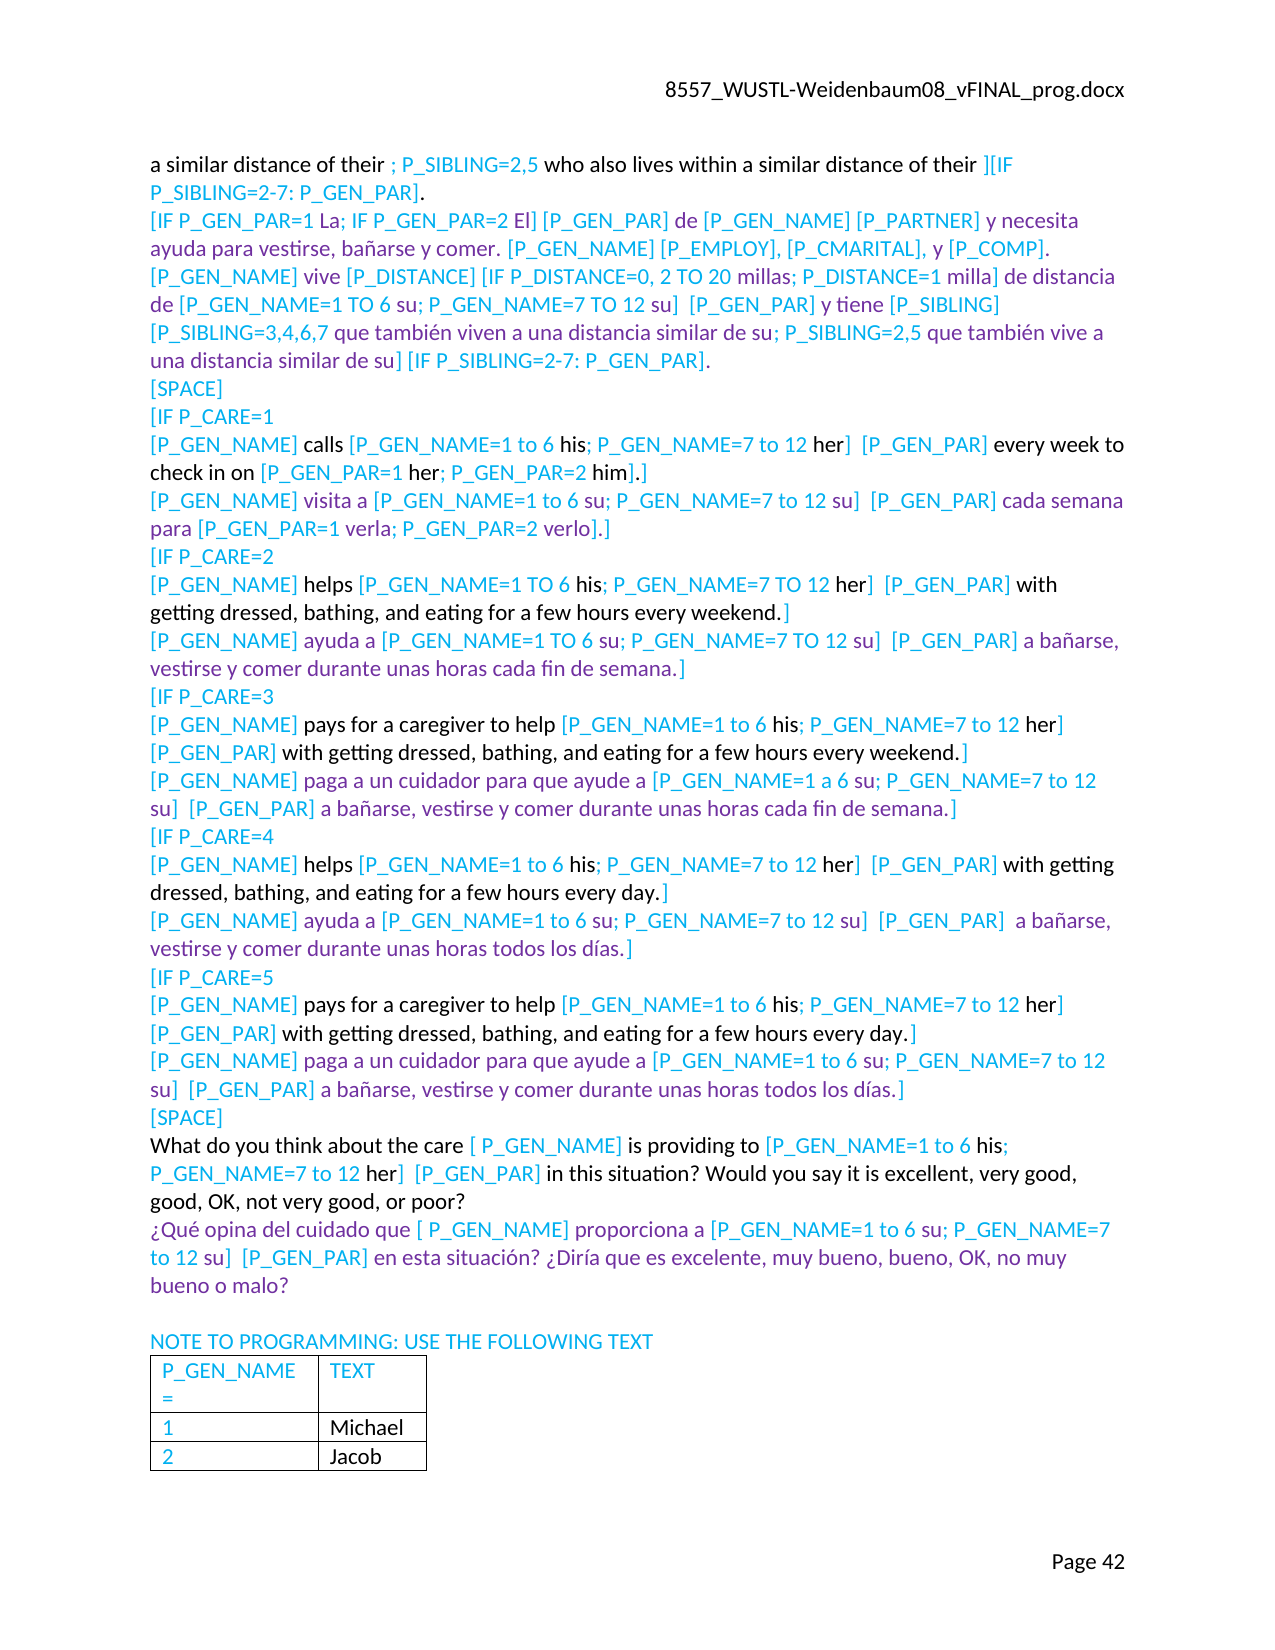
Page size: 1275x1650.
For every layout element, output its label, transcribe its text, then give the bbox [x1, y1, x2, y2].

text [SPACE] [150, 1103, 1125, 1131]
text [P_GEN_NAME] visita a [P_GEN_NAME=1 to 6 su; P_GEN_NAME=7 to 12 su] [P_GEN_PAR] cada semana para [P_GEN_PAR=1 verla; P_GEN_PAR=2 verlo].] [150, 486, 1125, 542]
table_cell Michael [319, 1413, 426, 1441]
text [IF P_GEN_PAR=1 La; IF P_GEN_PAR=2 El] [P_GEN_PAR] de [P_GEN_NAME] [P_PARTNER] y necesita ayuda para vestirse, bañarse y comer. [P_GEN_NAME] [P_EMPLOY], [P_CMARITAL], y [P_COMP]. [P_GEN_NAME] vive [P_DISTANCE] [IF P_DISTANCE=0, 2 TO 20 millas; P_DISTANCE=1 milla] de distancia de [P_GEN_NAME=1 TO 6 su; P_GEN_NAME=7 TO 12 su] [P_GEN_PAR] y tiene [P_SIBLING] [P_SIBLING=3,4,6,7 que también viven a una distancia similar de su; P_SIBLING=2,5 que también vive a una distancia similar de su] [IF P_SIBLING=2-7: P_GEN_PAR]. [150, 206, 1125, 374]
text [IF P_CARE=1 [150, 402, 1125, 430]
text [P_GEN_NAME] helps [P_GEN_NAME=1 to 6 his; P_GEN_NAME=7 to 12 her] [P_GEN_PAR] with getting dressed, bathing, and eating for a few hours every day.] [150, 851, 1125, 907]
table_header TEXT [319, 1356, 426, 1412]
text [P_GEN_NAME] ayuda a [P_GEN_NAME=1 TO 6 su; P_GEN_NAME=7 TO 12 su] [P_GEN_PAR] a bañarse, vestirse y comer durante unas horas cada fin de semana.] [IF P_CARE=3 [150, 626, 1125, 710]
text NOTE TO PROGRAMMING: USE THE FOLLOWING TEXT [150, 1327, 1125, 1355]
text What do you think about the care [ P_GEN_NAME] is providing to [P_GEN_NAME=1 to 6 his; P_GEN_NAME=7 to 12 her] [P_GEN_PAR] in this situation? Would you say it is excellent, very good, good, OK, not very good, or poor? [150, 1131, 1125, 1215]
text [P_GEN_NAME] pays for a caregiver to help [P_GEN_NAME=1 to 6 his; P_GEN_NAME=7 to 12 her] [P_GEN_PAR] with getting dressed, bathing, and eating for a few hours every weekend.] [150, 710, 1125, 766]
text [P_GEN_NAME] calls [P_GEN_NAME=1 to 6 his; P_GEN_NAME=7 to 12 her] [P_GEN_PAR] every week to check in on [P_GEN_PAR=1 her; P_GEN_PAR=2 him].] [150, 430, 1125, 486]
text [P_GEN_NAME] paga a un cuidador para que ayude a [P_GEN_NAME=1 a 6 su; P_GEN_NAME=7 to 12 su] [P_GEN_PAR] a bañarse, vestirse y comer durante unas horas cada fin de semana.] [IF P_CARE=4 [150, 766, 1125, 851]
text [SPACE] [150, 374, 1125, 402]
text [P_GEN_NAME] paga a un cuidador para que ayude a [P_GEN_NAME=1 to 6 su; P_GEN_NAME=7 to 12 su] [P_GEN_PAR] a bañarse, vestirse y comer durante unas horas todos los días.] [150, 1047, 1125, 1103]
table_header P_GEN_NAME= [151, 1356, 318, 1412]
table_cell 2 [151, 1442, 318, 1470]
table_cell Jacob [319, 1442, 426, 1470]
text [IF P_CARE=2 [P_GEN_NAME] helps [P_GEN_NAME=1 TO 6 his; P_GEN_NAME=7 TO 12 her] [P_GEN_PAR] with getting dressed, bathing, and eating for a few hours every weekend.] [150, 542, 1125, 626]
text ¿Qué opina del cuidado que [ P_GEN_NAME] proporciona a [P_GEN_NAME=1 to 6 su; P_GEN_NAME=7 to 12 su] [P_GEN_PAR] en esta situación? ¿Diría que es excelente, muy bueno, bueno, OK, no muy bueno o malo? [150, 1215, 1125, 1299]
text [P_GEN_NAME] pays for a caregiver to help [P_GEN_NAME=1 to 6 his; P_GEN_NAME=7 to 12 her] [P_GEN_PAR] with getting dressed, bathing, and eating for a few hours every day.] [150, 991, 1125, 1047]
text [150, 150, 1125, 206]
table_cell 1 [151, 1413, 318, 1441]
text [P_GEN_NAME] ayuda a [P_GEN_NAME=1 to 6 su; P_GEN_NAME=7 to 12 su] [P_GEN_PAR] a bañarse, vestirse y comer durante unas horas todos los días.] [IF P_CARE=5 [150, 907, 1125, 991]
